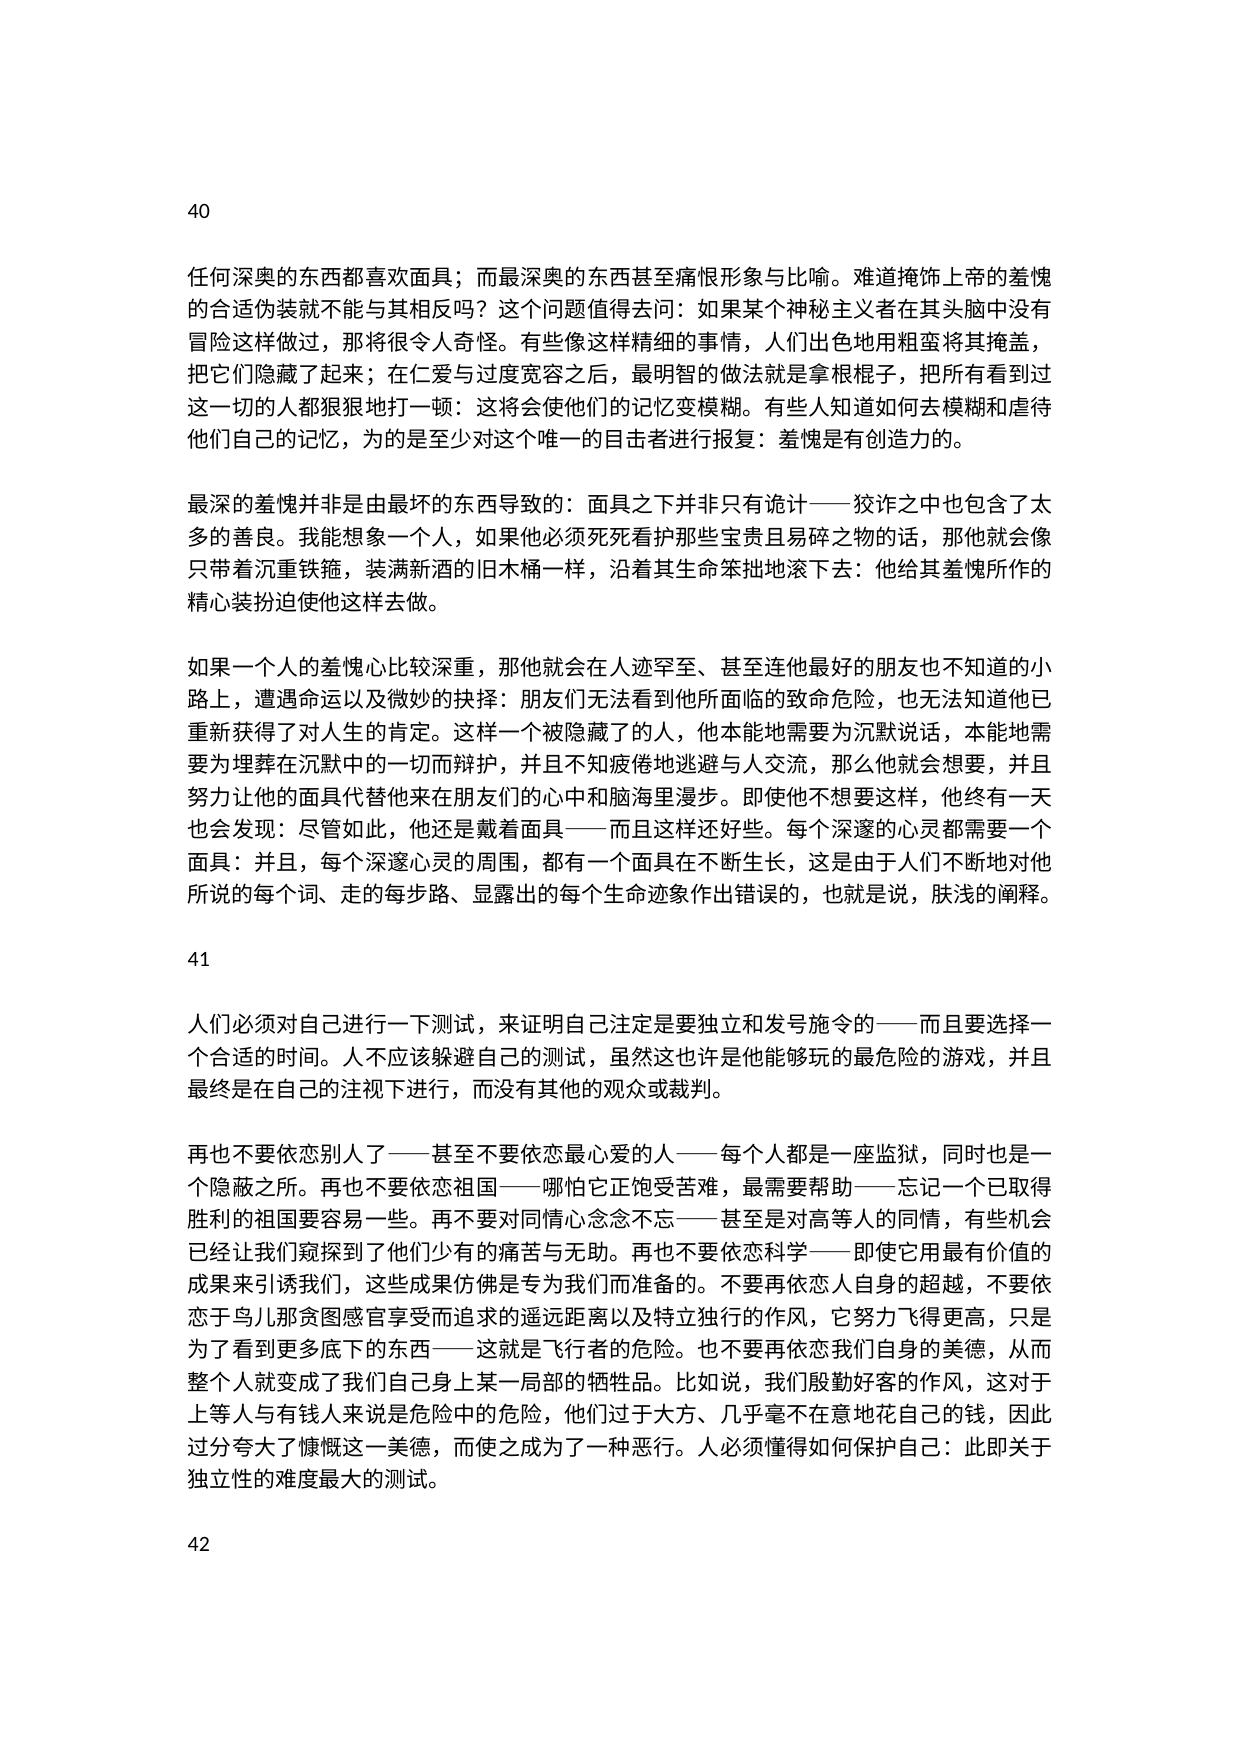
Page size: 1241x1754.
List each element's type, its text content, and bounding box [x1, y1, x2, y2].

text 最深的羞愧并非是由最坏的东西导致的：面具之下并非只有诡计——狡诈之中也包含了太多的善良。我能想象一个人，如果他必须死死看护那些宝贵且易碎之物的话，那他就会像只带着沉重铁箍，装满新酒的旧木桶一样，沿着其生命笨拙地滚下去：他给其羞愧所作的精心装扮迫使他这样去做。 [187, 487, 1053, 617]
text 再也不要依恋别人了——甚至不要依恋最心爱的人——每个人都是一座监狱，同时也是一个隐蔽之所。再也不要依恋祖国——哪怕它正饱受苦难，最需要帮助——忘记一个已取得胜利的祖国要容易一些。再不要对同情心念念不忘——甚至是对高等人的同情，有些机会已经让我们窥探到了他们少有的痛苦与无助。再也不要依恋科学——即使它用最有价值的成果来引诱我们，这些成果仿佛是专为我们而准备的。不要再依恋人自身的超越，不要依恋于鸟儿那贪图感官享受而追求的遥远距离以及特立独行的作风，它努力飞得更高，只是为了看到更多底下的东西——这就是飞行者的危险。也不要再依恋我们自身的美德，从而整个人就变成了我们自己身上某一局部的牺牲品。比如说，我们殷勤好客的作风，这对于上等人与有钱人来说是危险中的危险，他们过于大方、几乎毫不在意地花自己的钱，因此过分夸大了慷慨这一美德，而使之成为了一种恶行。人必须懂得如何保护自己：此即关于独立性的难度最大的测试。 [187, 1137, 1053, 1494]
text 42 [187, 1527, 1053, 1559]
text 任何深奥的东西都喜欢面具；而最深奥的东西甚至痛恨形象与比喻。难道掩饰上帝的羞愧的合适伪装就不能与其相反吗？这个问题值得去问：如果某个神秘主义者在其头脑中没有冒险这样做过，那将很令人奇怪。有些像这样精细的事情，人们出色地用粗蛮将其掩盖，把它们隐藏了起来；在仁爱与过度宽容之后，最明智的做法就是拿根棍子，把所有看到过这一切的人都狠狠地打一顿：这将会使他们的记忆变模糊。有些人知道如何去模糊和虐待他们自己的记忆，为的是至少对这个唯一的目击者进行报复：羞愧是有创造力的。 [187, 259, 1053, 454]
text 如果一个人的羞愧心比较深重，那他就会在人迹罕至、甚至连他最好的朋友也不知道的小路上，遭遇命运以及微妙的抉择：朋友们无法看到他所面临的致命危险，也无法知道他已重新获得了对人生的肯定。这样一个被隐藏了的人，他本能地需要为沉默说话，本能地需要为埋葬在沉默中的一切而辩护，并且不知疲倦地逃避与人交流，那么他就会想要，并且努力让他的面具代替他来在朋友们的心中和脑海里漫步。即使他不想要这样，他终有一天也会发现：尽管如此，他还是戴着面具——而且这样还好些。每个深邃的心灵都需要一个面具：并且，每个深邃心灵的周围，都有一个面具在不断生长，这是由于人们不断地对他所说的每个词、走的每步路、显露出的每个生命迹象作出错误的，也就是说，肤浅的阐释。 [187, 649, 1053, 909]
text 人们必须对自己进行一下测试，来证明自己注定是要独立和发号施令的——而且要选择一个合适的时间。人不应该躲避自己的测试，虽然这也许是他能够玩的最危险的游戏，并且最终是在自己的注视下进行，而没有其他的观众或裁判。 [187, 1007, 1053, 1104]
text 41 [187, 942, 1053, 974]
text 40 [187, 194, 1053, 227]
